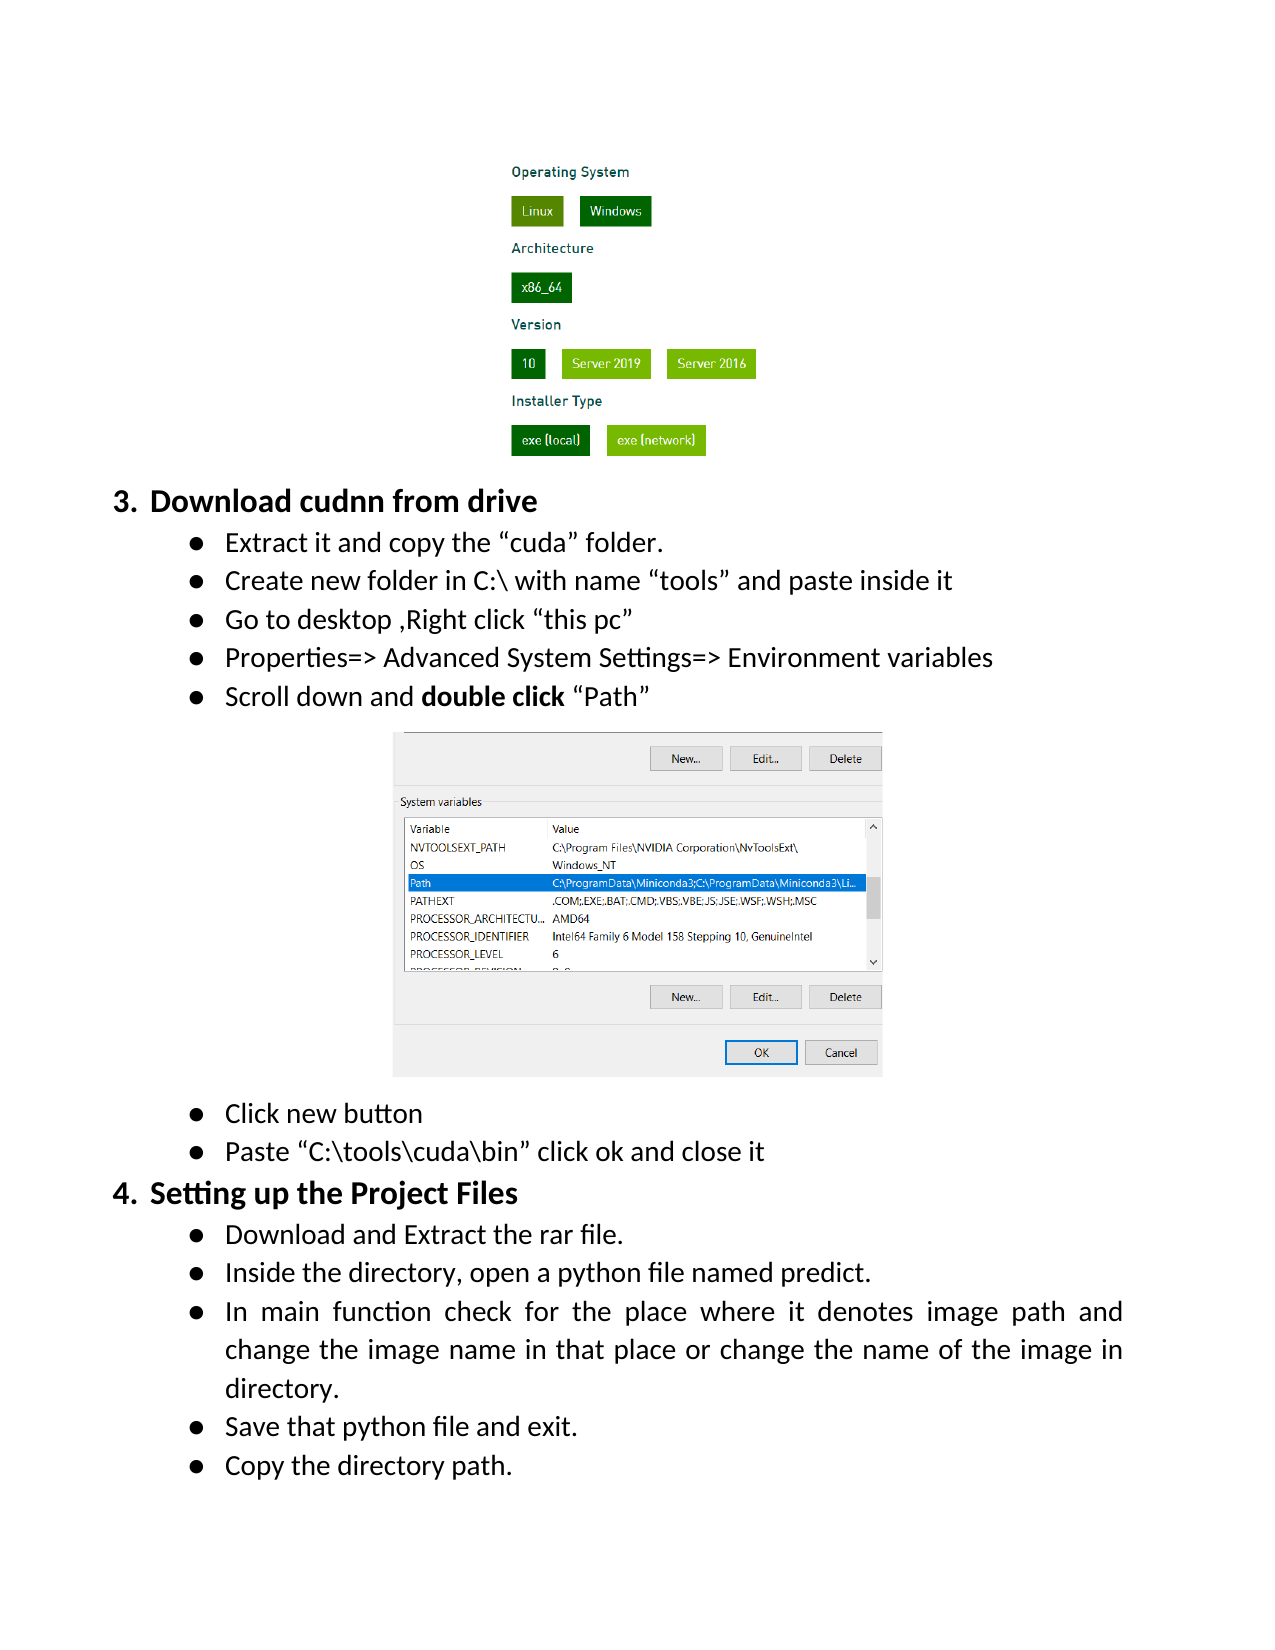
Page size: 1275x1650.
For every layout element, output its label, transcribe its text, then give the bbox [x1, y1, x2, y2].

list Paste “C:\tools\cuda\bin” click ok and close it [187, 1133, 1125, 1169]
list Download and Extract the rar file. [187, 1216, 1125, 1252]
picture [392, 732, 883, 1077]
list Setting up the Project Files [112, 1172, 1125, 1213]
list Click new button [187, 1095, 1125, 1131]
picture [483, 150, 792, 462]
list Copy the directory path. [187, 1447, 1125, 1482]
list Scroll down and double click “Path” [187, 678, 1125, 713]
list Extract it and copy the “cuda” folder. [187, 524, 1125, 560]
list Go to desktop ,Right click “this pc” [187, 601, 1125, 637]
list Properties=> Advanced System Settings=> Environment variables [187, 639, 1125, 675]
list Save that python file and exit. [187, 1408, 1125, 1444]
list Create new folder in C:\ with name “tools” and paste inside it [187, 562, 1125, 598]
list In main function check for the place where it denotes image path and change the image name in that place or change the name of the image in directory. [187, 1293, 1125, 1405]
list Inside the directory, open a python file named predict. [187, 1254, 1125, 1290]
list Download cudnn from drive [112, 480, 1125, 521]
